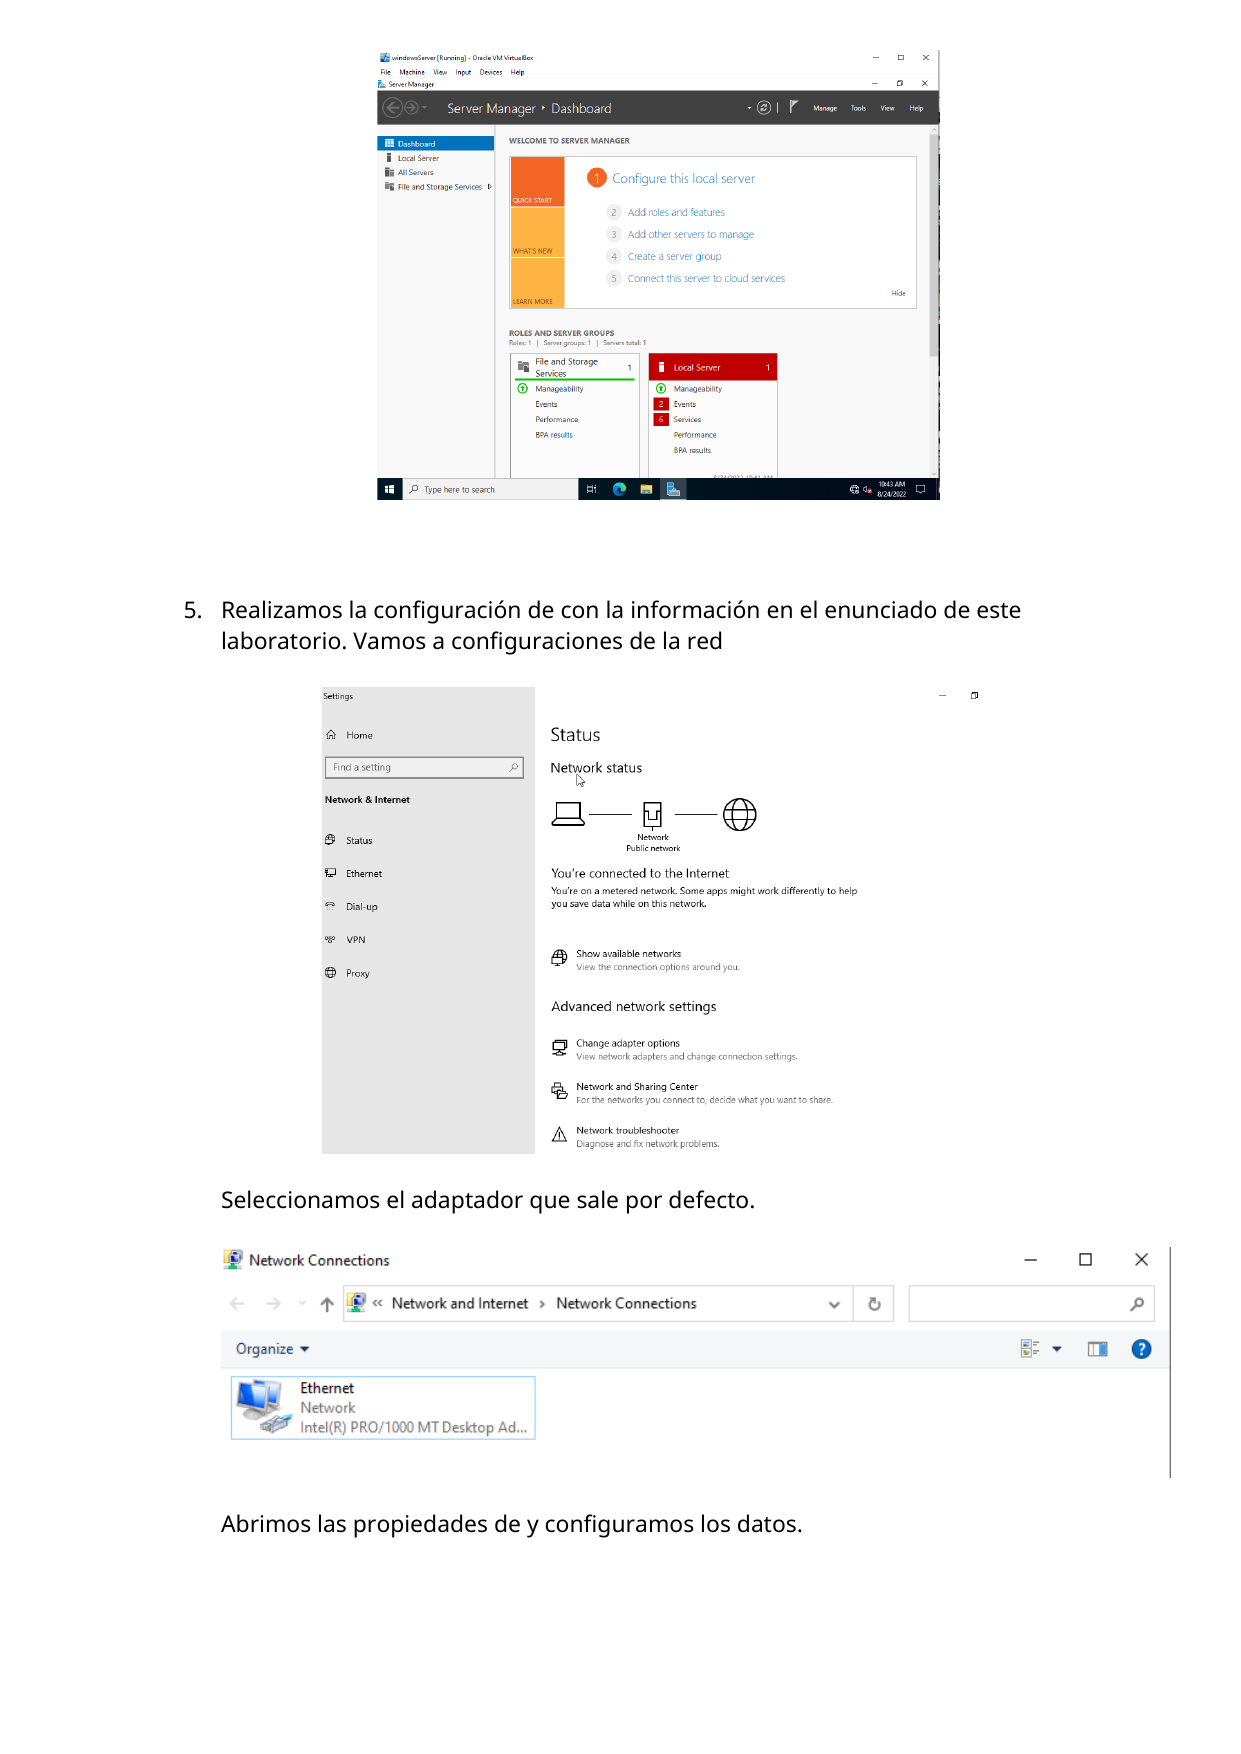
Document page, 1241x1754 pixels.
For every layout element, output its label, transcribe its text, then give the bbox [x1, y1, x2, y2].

list Abrimos las propiedades de y configuramos los datos. [221, 1508, 1096, 1540]
picture [220, 1247, 1171, 1478]
picture [377, 50, 940, 500]
picture [322, 687, 996, 1154]
list Seleccionamos el adaptador que sale por defecto. [221, 1184, 1096, 1216]
list Realizamos la configuración de con la información en el enunciado de este laboratorio. Vamos a configuraciones de la red [183, 594, 1096, 656]
